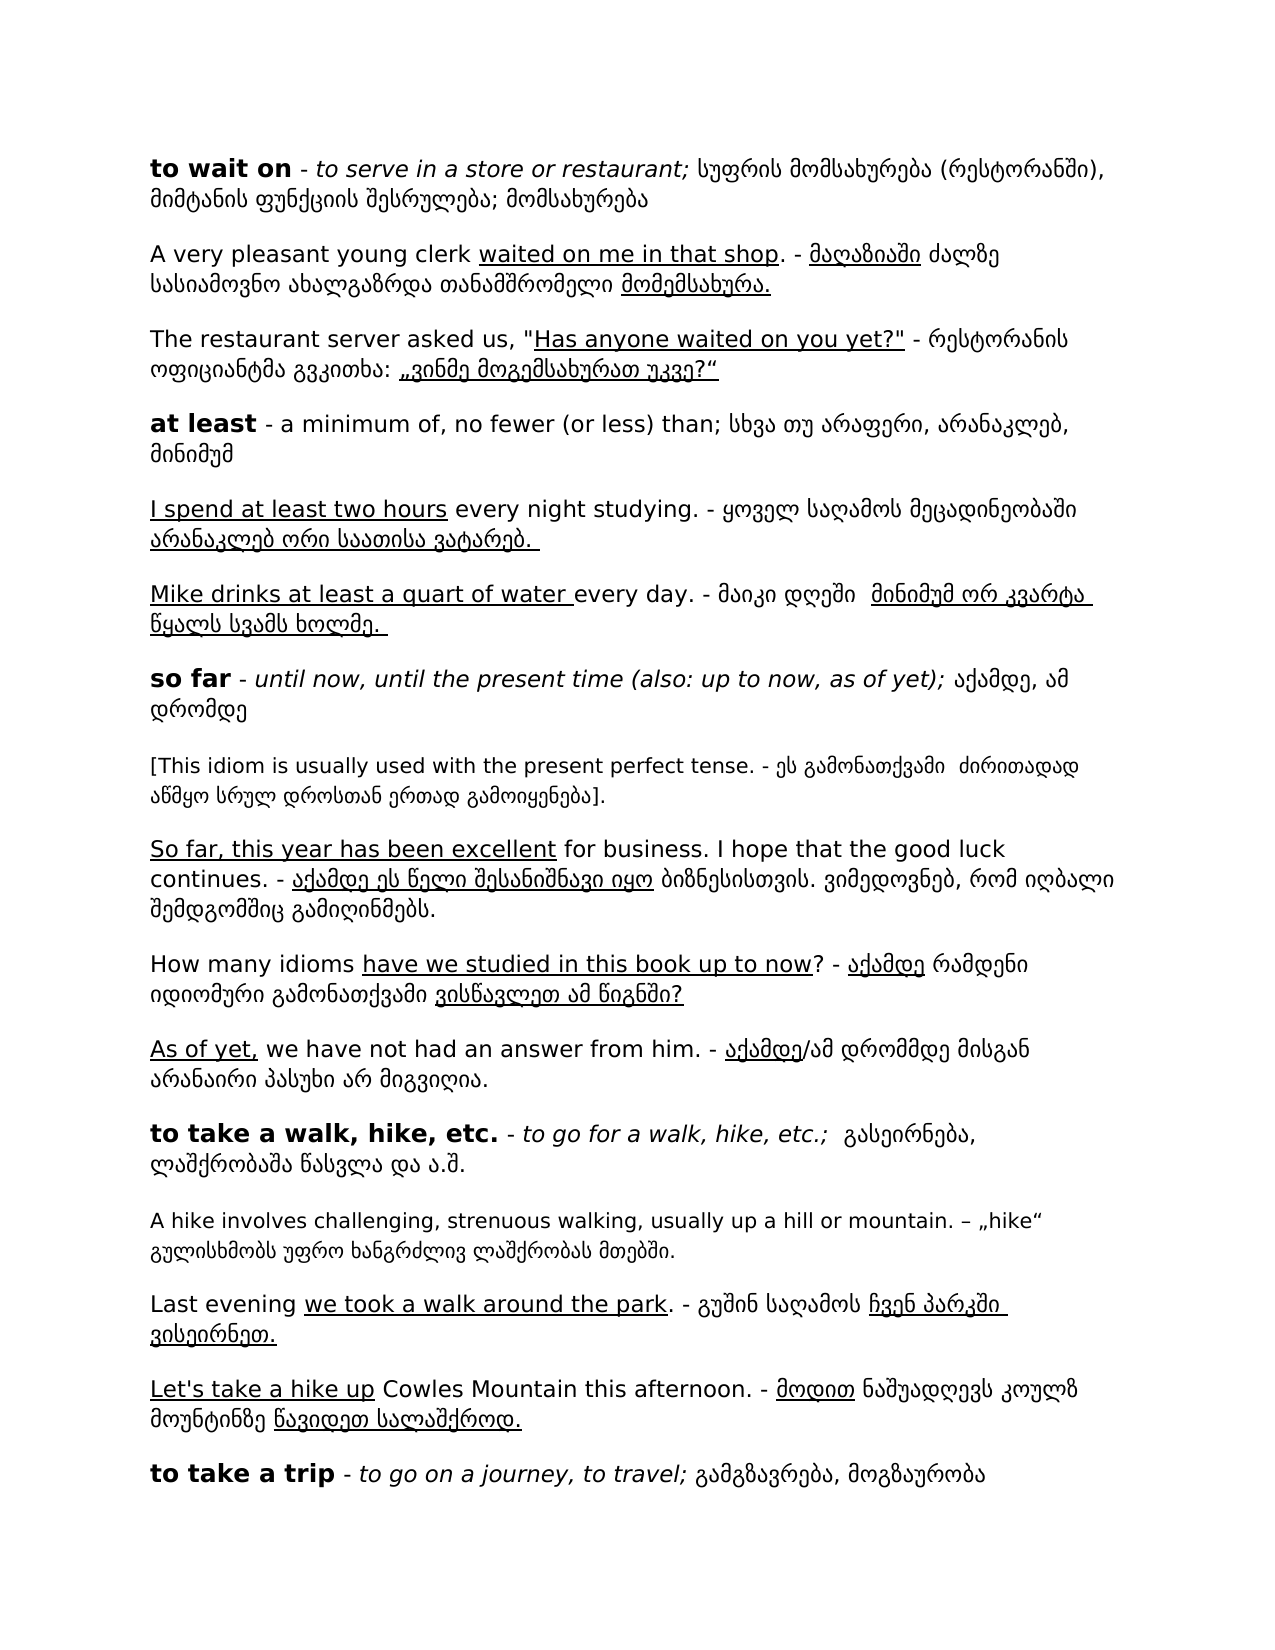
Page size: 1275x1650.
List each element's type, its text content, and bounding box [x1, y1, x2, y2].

text [This idiom is usually used with the present perfect tense. - ეს გამონათქვამი ძირითადად აწმყო სრულ დროსთან ერთად გამოიყენება]. [150, 748, 1125, 808]
text How many idioms have we studied in this book up to now? - აქამდე რამდენი იდიომური გამონათქვამი ვისწავლეთ ამ წიგნში? [150, 948, 1125, 1008]
text to wait on - to serve in a store or restaurant; სუფრის მომსახურება (რესტორანში), მიმტანის ფუნქციის შესრულება; მომსახურება [150, 153, 1125, 213]
text to take a walk, hike, etc. - to go for a walk, hike, etc.; გასეირნება, ლაშქრობაშა წასვლა და ა.შ. [150, 1118, 1125, 1178]
text The restaurant server asked us, "Has anyone waited on you yet?" - რესტორანის ოფიციანტმა გვკითხა: „ვინმე მოგემსახურათ უკვე?“ [150, 323, 1125, 383]
text to take a trip - to go on a journey, to travel; გამგზავრება, მოგზაურობა [150, 1458, 1125, 1488]
text As of yet, we have not had an answer from him. - აქამდე/ამ დრომმდე მისგან არანაირი პასუხი არ მიგვიღია. [150, 1033, 1125, 1093]
text So far, this year has been excellent for business. I hope that the good luck continues. - აქამდე ეს წელი შესანიშნავი იყო ბიზნესისთვის. ვიმედოვნებ, რომ იღბალი შემდგომშიც გამიღინმებს. [150, 833, 1125, 923]
text A very pleasant young clerk waited on me in that shop. - მაღაზიაში ძალზე სასიამოვნო ახალგაზრდა თანამშრომელი მომემსახურა. [150, 238, 1125, 298]
text Let's take a hike up Cowles Mountain this afternoon. - მოდით ნაშუადღევს კოულზ მოუნტინზე წავიდეთ სალაშქროდ. [150, 1373, 1125, 1433]
text so far - until now, until the present time (also: up to now, as of yet); აქამდე, ამ დრომდე [150, 663, 1125, 723]
text A hike involves challenging, strenuous walking, usually up a hill or mountain. – „hike“ გულისხმობს უფრო ხანგრძლივ ლაშქრობას მთებში. [150, 1203, 1125, 1263]
text I spend at least two hours every night studying. - ყოველ საღამოს მეცადინეობაში არანაკლებ ორი საათისა ვატარებ. [150, 493, 1125, 553]
text Mike drinks at least a quart of water every day. - მაიკი დღეში მინიმუმ ორ კვარტა წყალს სვამს ხოლმე. [150, 578, 1125, 638]
text at least - a minimum of, no fewer (or less) than; სხვა თუ არაფერი, არანაკლებ, მინიმუმ [150, 408, 1125, 468]
text Last evening we took a walk around the park. - გუშინ საღამოს ჩვენ პარკში ვისეირნეთ. [150, 1288, 1125, 1348]
